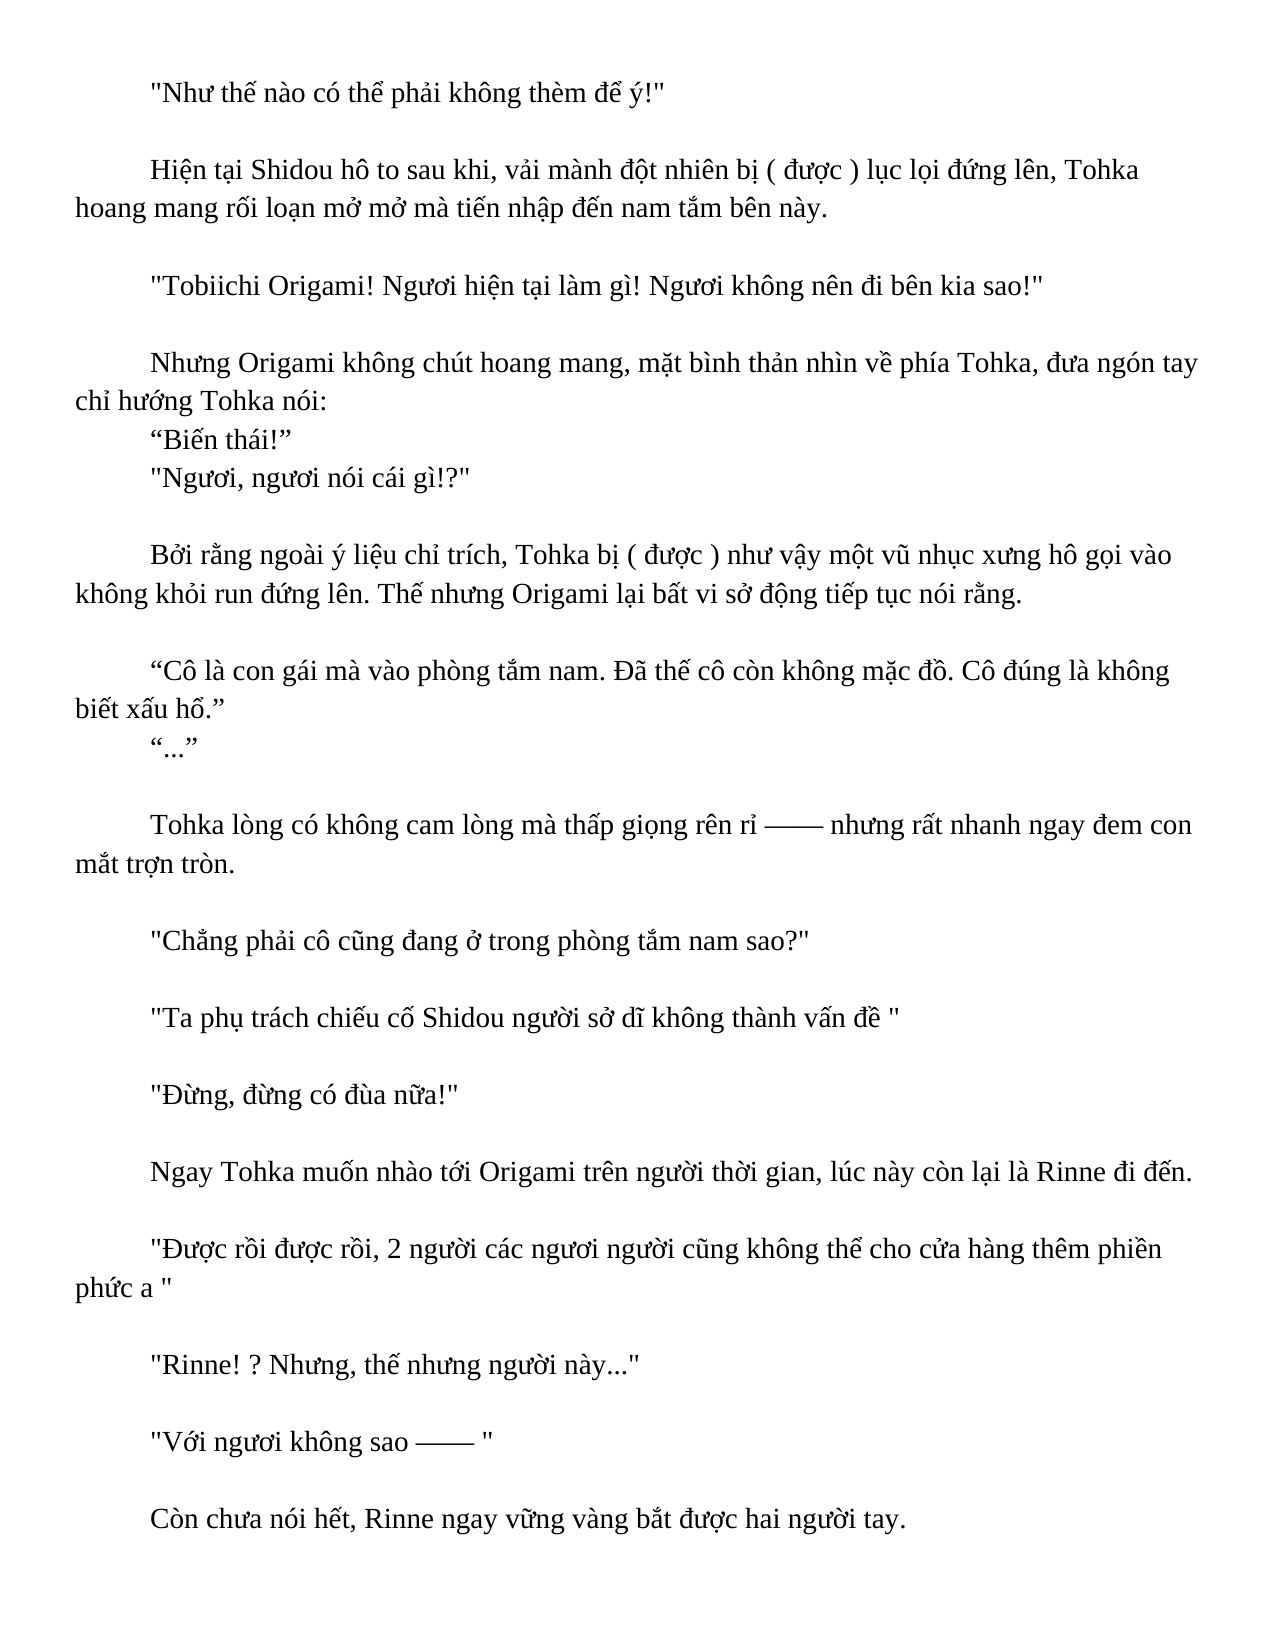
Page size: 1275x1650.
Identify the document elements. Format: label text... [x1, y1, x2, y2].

text Bởi rằng ngoài ý liệu chỉ trích, Tohka bị ( được ) như vậy một vũ nhục xưng hô gọi vào không khỏi run đứng lên. Thế nhưng Origami lại bất vi sở động tiếp tục nói rằng. [75, 537, 1200, 609]
text “...” [75, 730, 1200, 764]
text “Cô là con gái mà vào phòng tắm nam. Đã thế cô còn không mặc đồ. Cô đúng là không biết xấu hổ.” [75, 653, 1200, 725]
text “Biến thái!” [75, 422, 1200, 455]
text "Đừng, đừng có đùa nữa!" [75, 1077, 1200, 1111]
text "Tobiichi Origami! Ngươi hiện tại làm gì! Ngươi không nên đi bên kia sao!" [75, 268, 1200, 301]
text "Được rồi được rồi, 2 người các ngươi người cũng không thể cho cửa hàng thêm phiền phức a " [75, 1231, 1200, 1303]
text Ngay Tohka muốn nhào tới Origami trên người thời gian, lúc này còn lại là Rinne đi đến. [75, 1154, 1200, 1188]
text "Rinne! ? Nhưng, thế nhưng người này..." [75, 1347, 1200, 1380]
text "Như thế nào có thể phải không thèm để ý!" [75, 75, 1200, 108]
text "Ngươi, ngươi nói cái gì!?" [75, 460, 1200, 494]
text "Chẳng phải cô cũng đang ở trong phòng tắm nam sao?" [75, 923, 1200, 956]
text "Ta phụ trách chiếu cố Shidou người sở dĩ không thành vấn đề " [75, 1000, 1200, 1033]
text Tohka lòng có không cam lòng mà thấp giọng rên rỉ —— nhưng rất nhanh ngay đem con mắt trợn tròn. [75, 807, 1200, 879]
text Hiện tại Shidou hô to sau khi, vải mành đột nhiên bị ( được ) lục lọi đứng lên, Tohka hoang mang rối loạn mở mở mà tiến nhập đến nam tắm bên này. [75, 152, 1200, 224]
text Còn chưa nói hết, Rinne ngay vững vàng bắt được hai người tay. [75, 1501, 1200, 1534]
text Nhưng Origami không chút hoang mang, mặt bình thản nhìn về phía Tohka, đưa ngón tay chỉ hướng Tohka nói: [75, 345, 1200, 417]
text "Với ngươi không sao —— " [75, 1424, 1200, 1457]
